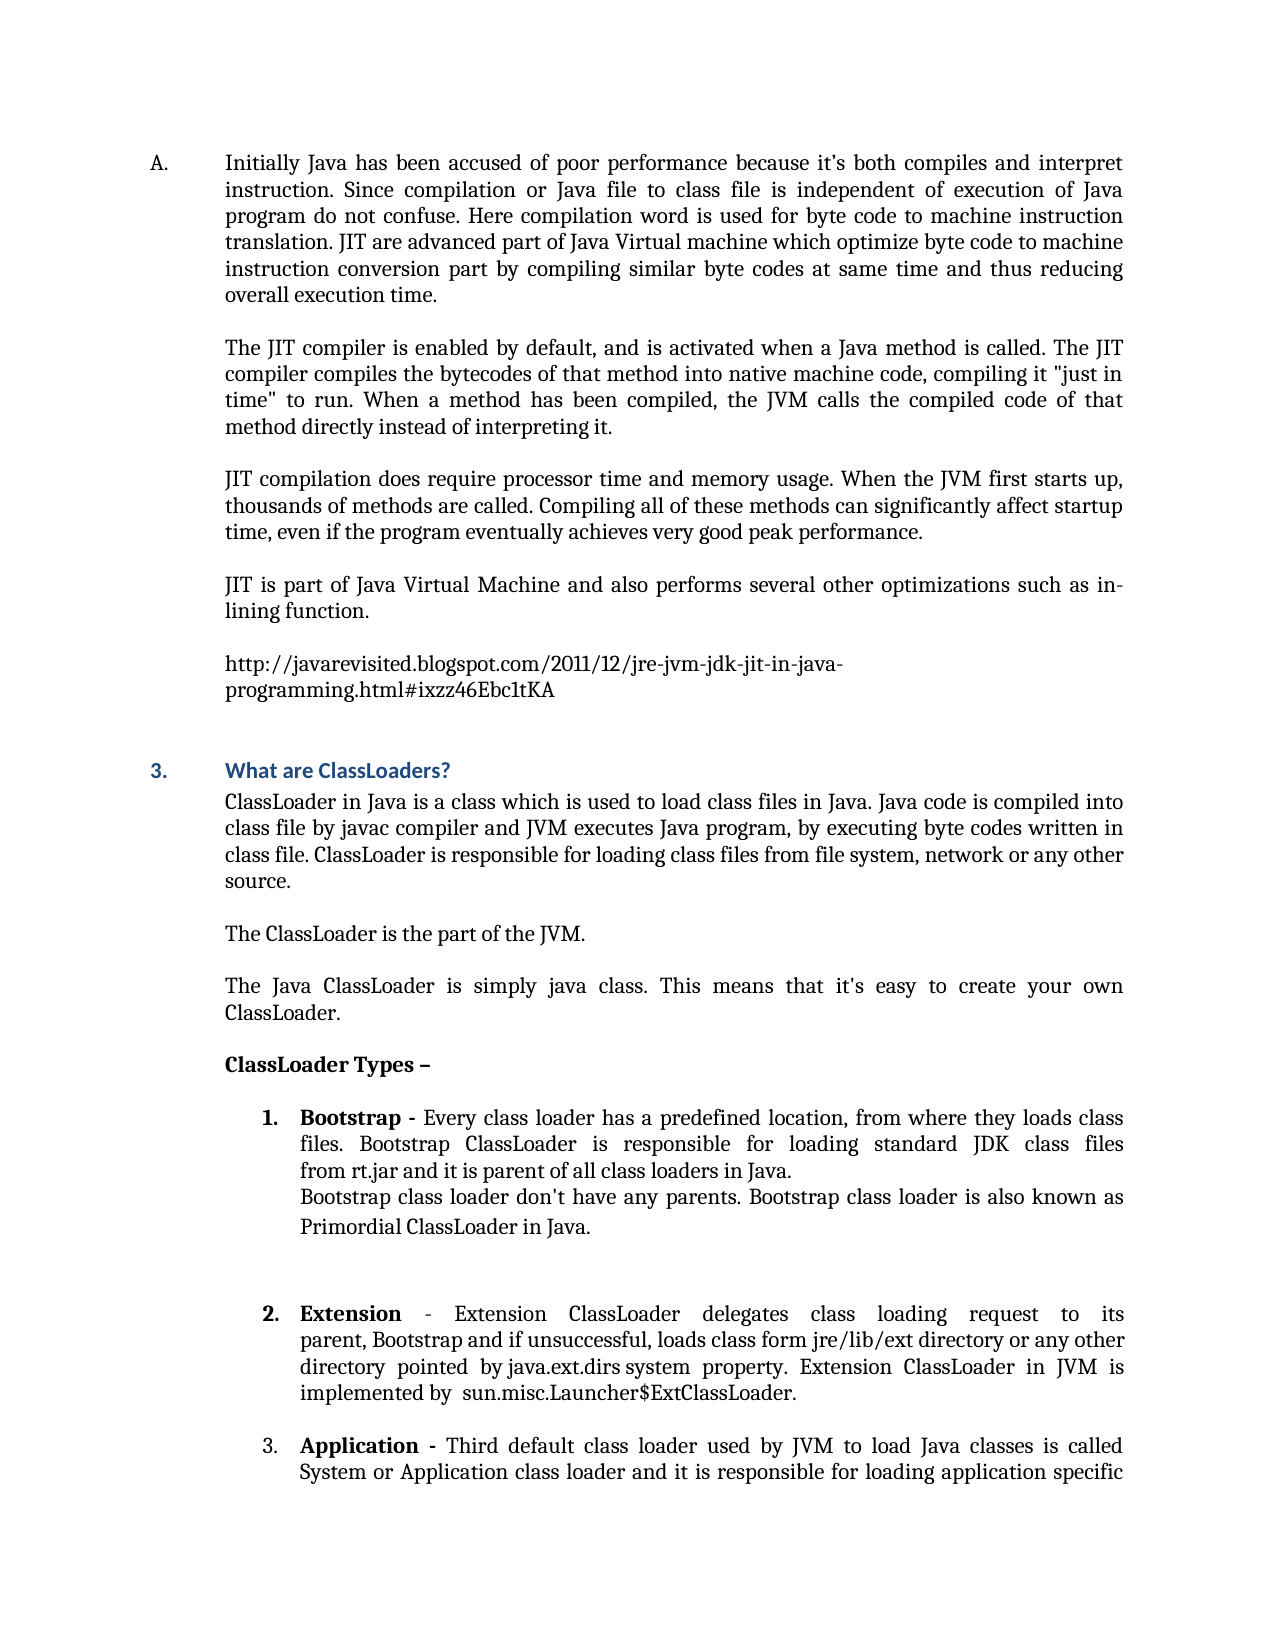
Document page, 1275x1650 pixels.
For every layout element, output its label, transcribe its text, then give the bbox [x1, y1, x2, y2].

list What are ClassLoaders? [150, 756, 1125, 784]
list Extension - Extension ClassLoader delegates class loading request to its parent, Bootstrap and if unsuccessful, loads class form jre/lib/ext directory or any other directory pointed by java.ext.dirs system property. Extension ClassLoader in JVM is implemented by sun.misc.Launcher$ExtClassLoader. [262, 1301, 1125, 1406]
text http://javarevisited.blogspot.com/2011/12/jre-jvm-jdk-jit-in-java-programming.html#ixzz46Ebc1tKA [225, 651, 1125, 703]
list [262, 1433, 1125, 1485]
text JIT is part of Java Virtual Machine and also performs several other optimizations such as in-lining function. [225, 572, 1125, 624]
list Bootstrap - Every class loader has a predefined location, from where they loads class files. Bootstrap ClassLoader is responsible for loading standard JDK class files from rt.jar and it is parent of all class loaders in Java. [262, 1105, 1125, 1184]
list Bootstrap class loader don't have any parents. Bootstrap class loader is also known as Primordial ClassLoader in Java. [300, 1184, 1125, 1242]
list The Java ClassLoader is simply java class. This means that it's easy to create your own ClassLoader. [225, 973, 1125, 1026]
list ClassLoader in Java is a class which is used to load class files in Java. Java code is compiled into class file by javac compiler and JVM executes Java program, by executing byte codes written in class file. ClassLoader is responsible for loading class files from file system, network or any other source. [225, 789, 1125, 894]
text JIT compilation does require processor time and memory usage. When the JVM first starts up, thousands of methods are called. Compiling all of these methods can significantly affect startup time, even if the program eventually achieves very good peak performance. [225, 466, 1125, 545]
list Initially Java has been accused of poor performance because it’s both compiles and interpret instruction. Since compilation or Java file to class file is independent of execution of Java program do not confuse. Here compilation word is used for byte code to machine instruction translation. JIT are advanced part of Java Virtual machine which optimize byte code to machine instruction conversion part by compiling similar byte codes at same time and thus reducing overall execution time. [150, 150, 1125, 308]
list ClassLoader Types – [225, 1052, 1125, 1078]
list The ClassLoader is the part of the JVM. [225, 920, 1125, 947]
text The JIT compiler is enabled by default, and is activated when a Java method is called. The JIT compiler compiles the bytecodes of that method into native machine code, compiling it "just in time" to run. When a method has been compiled, the JVM calls the compiled code of that method directly instead of interpreting it. [225, 334, 1125, 440]
